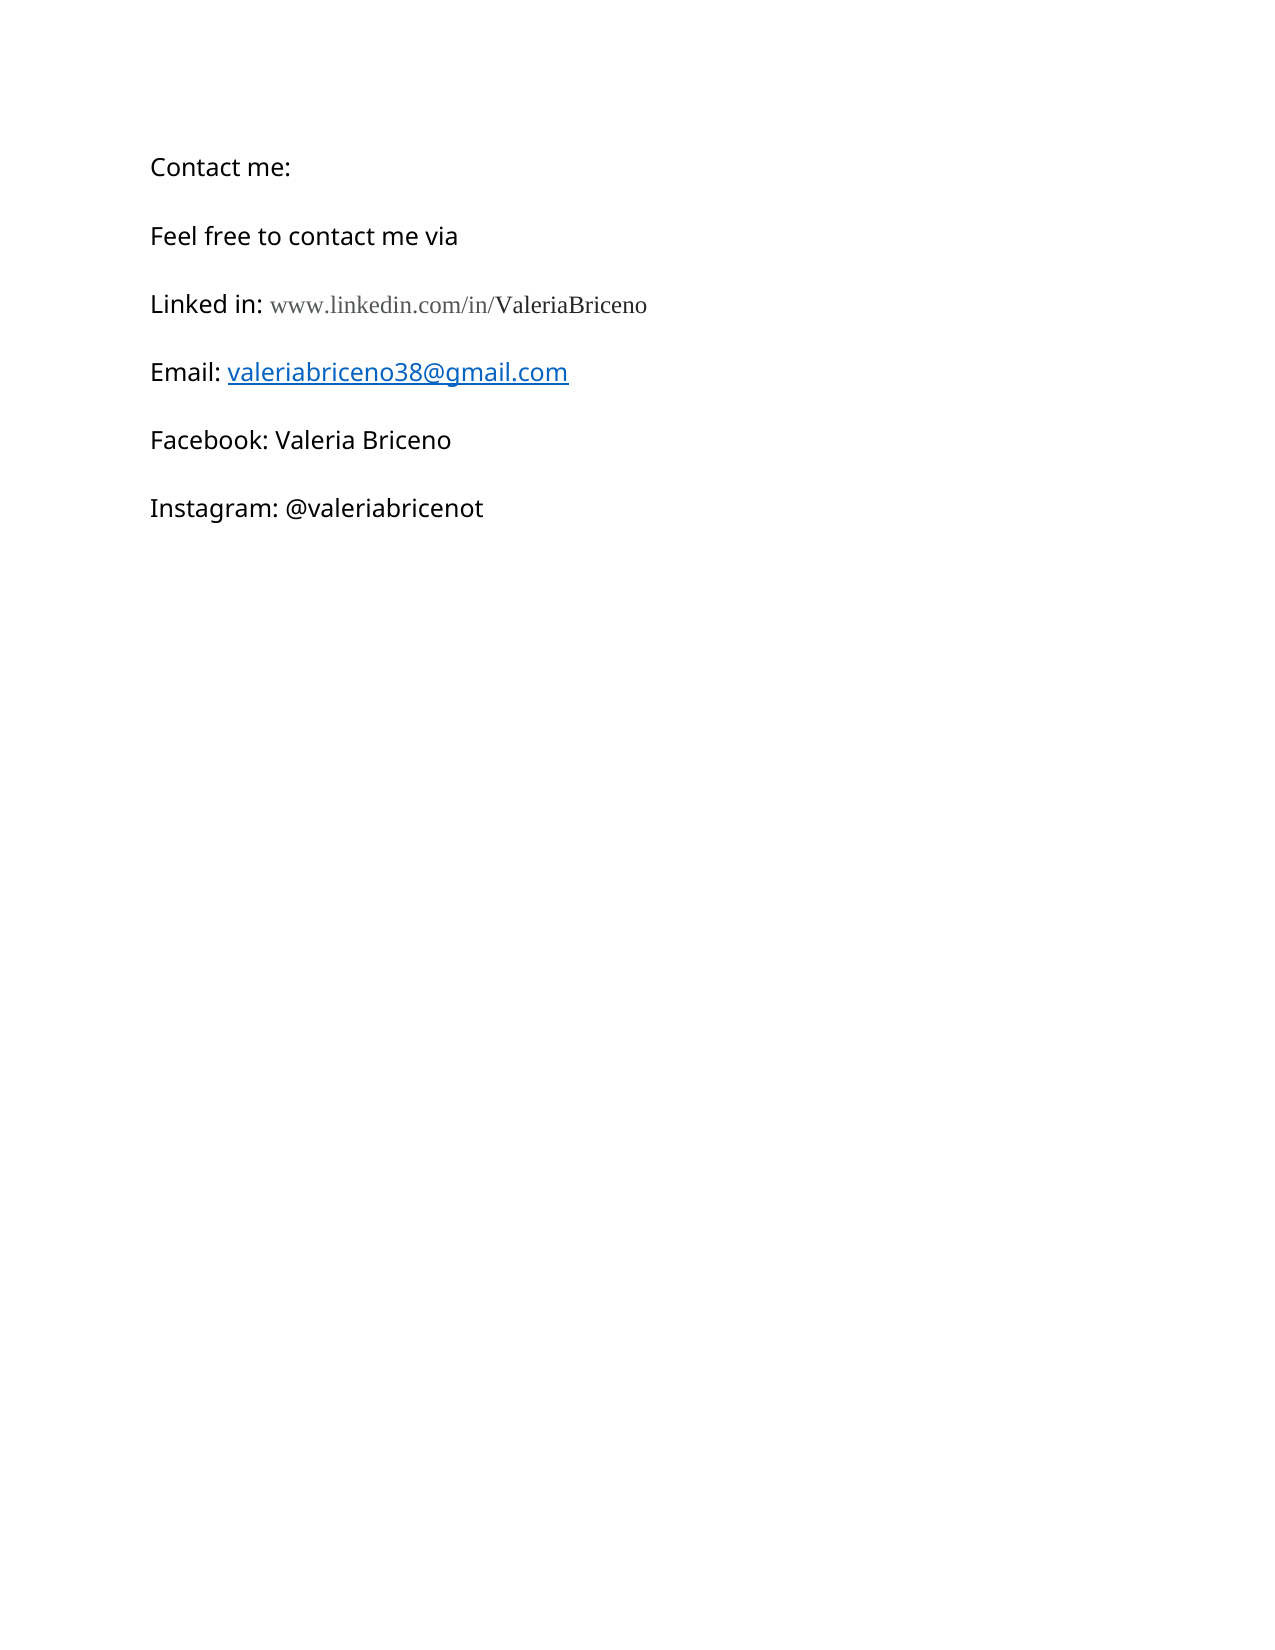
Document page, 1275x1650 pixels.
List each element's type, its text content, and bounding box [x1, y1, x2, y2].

text Email: valeriabriceno38@gmail.com [150, 354, 1125, 388]
text Linked in: www.linkedin.com/in/ValeriaBriceno [150, 286, 1125, 320]
text Contact me: [150, 150, 1125, 184]
text Facebook: Valeria Briceno [150, 422, 1125, 457]
text Instagram: @valeriabricenot [150, 491, 1125, 525]
text Feel free to contact me via [150, 218, 1125, 252]
